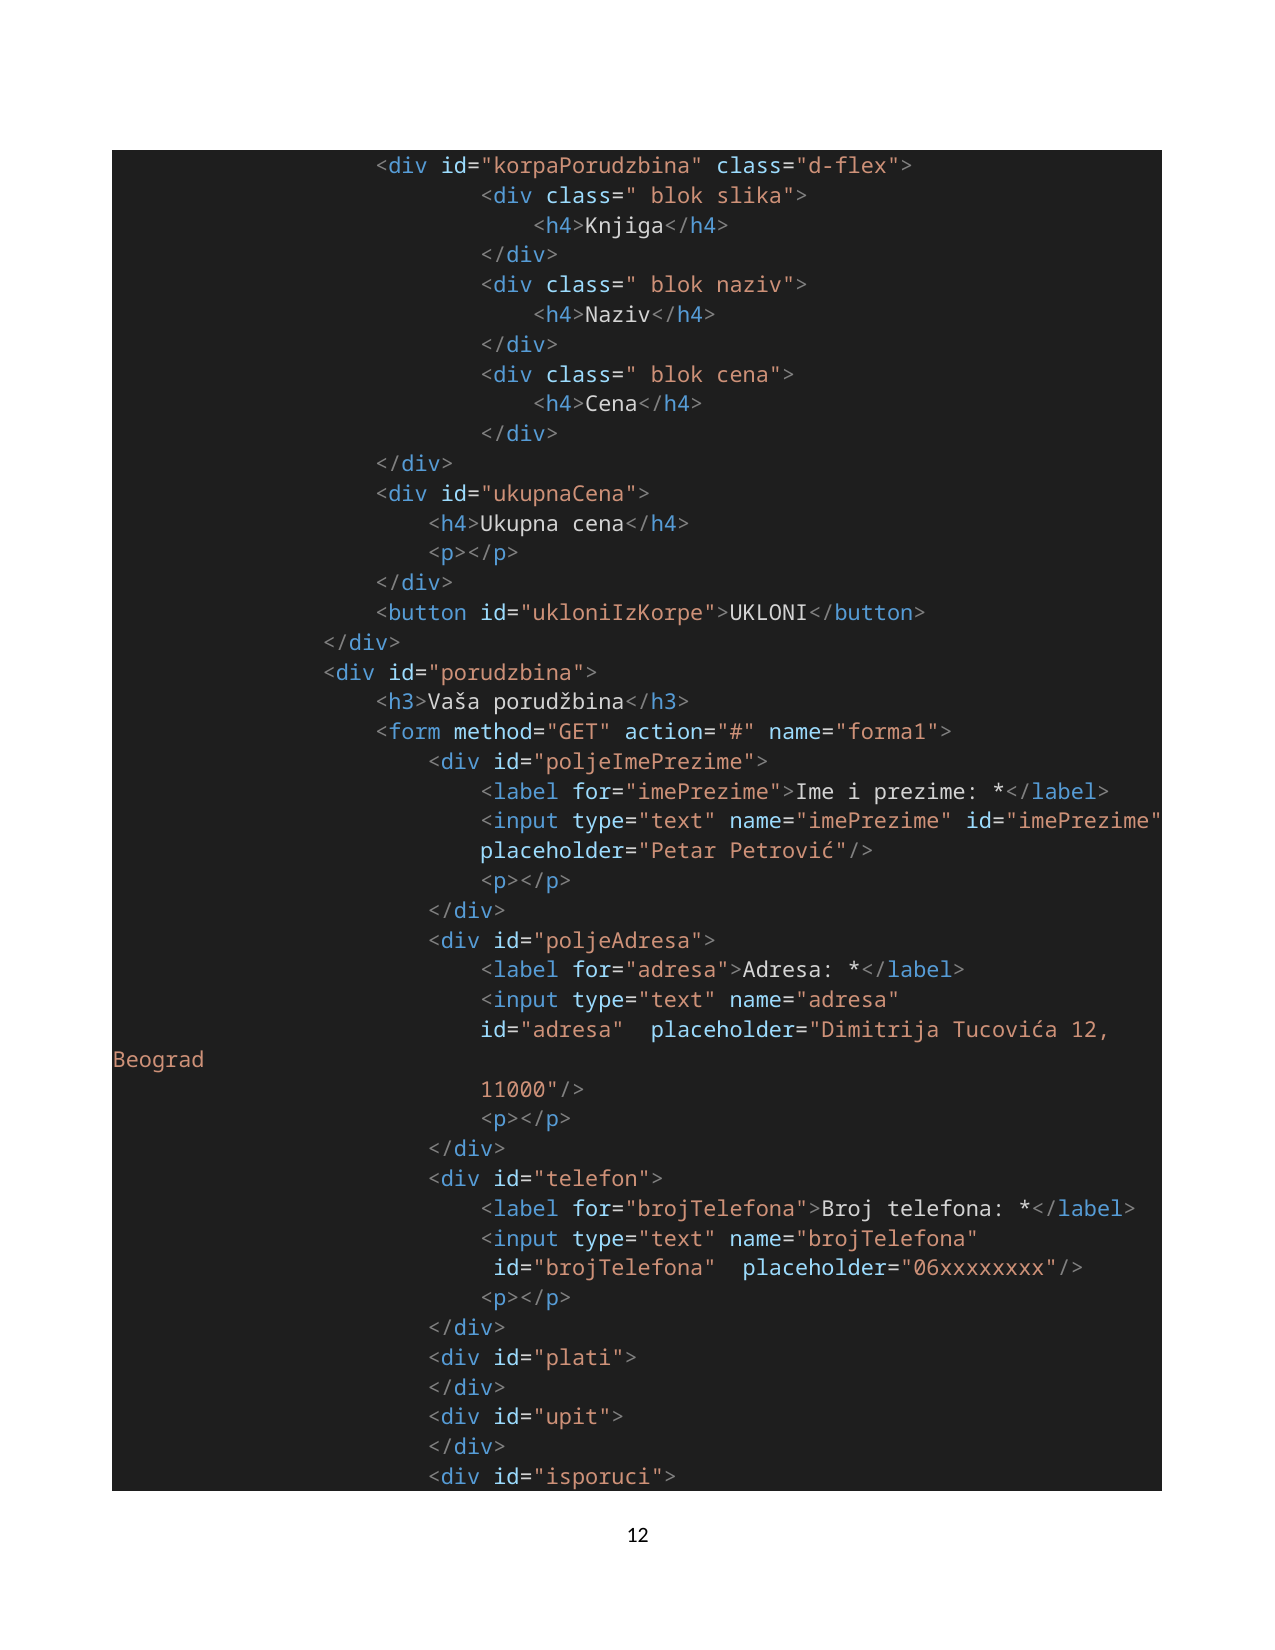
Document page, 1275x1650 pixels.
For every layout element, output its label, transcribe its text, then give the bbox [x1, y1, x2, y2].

text <button id="ukloniIzKorpe">UKLONI</button> [112, 597, 1162, 627]
text <div class=" blok cena"> [112, 358, 1162, 388]
text <input type="text" name="imePrezime" id="imePrezime" [112, 805, 1162, 835]
text <div id="poljeImePrezime"> [112, 746, 1162, 776]
text <input type="text" name="brojTelefona" [112, 1222, 1162, 1252]
text </div> [112, 239, 1162, 269]
text <p></p> [112, 1282, 1162, 1312]
text placeholder="Petar Petrović"/> [112, 835, 1162, 865]
text <div id="porudzbina"> [112, 656, 1162, 686]
text <label for="adresa">Adresa: *</label> [112, 954, 1162, 984]
text </div> [112, 627, 1162, 656]
text </div> [112, 1371, 1162, 1401]
text </div> [112, 448, 1162, 478]
text </div> [112, 567, 1162, 597]
text </div> [112, 1133, 1162, 1163]
text <h4>Knjiga</h4> [112, 209, 1162, 239]
text id="adresa" placeholder="Dimitrija Tucovića 12, Beograd [112, 1014, 1162, 1073]
text </div> [112, 329, 1162, 358]
text <div id="plati"> [112, 1342, 1162, 1371]
text <h4>Ukupna cena</h4> [112, 507, 1162, 537]
text </div> [112, 418, 1162, 448]
text <div class=" blok naziv"> [112, 269, 1162, 299]
text <form method="GET" action="#" name="forma1"> [112, 716, 1162, 746]
text <h4>Naziv</h4> [112, 299, 1162, 329]
text <div id="telefon"> [112, 1163, 1162, 1193]
text <p></p> [112, 1103, 1162, 1133]
text <h3>Vaša porudžbina</h3> [112, 686, 1162, 716]
text <p></p> [112, 537, 1162, 567]
text <h4>Cena</h4> [112, 388, 1162, 418]
text <div id="isporuci"> [112, 1461, 1162, 1491]
text <div class=" blok slika"> [112, 180, 1162, 209]
text </div> [112, 1312, 1162, 1342]
text <div id="korpaPorudzbina" class="d-flex"> [112, 150, 1162, 180]
text <div id="upit"> [112, 1401, 1162, 1431]
text <div id="poljeAdresa"> [112, 924, 1162, 954]
text </div> [112, 1431, 1162, 1461]
text <label for="imePrezime">Ime i prezime: *</label> [112, 776, 1162, 805]
text <input type="text" name="adresa" [112, 984, 1162, 1014]
text <label for="brojTelefona">Broj telefona: *</label> [112, 1193, 1162, 1222]
text 11000"/> [112, 1073, 1162, 1103]
text <p></p> [112, 865, 1162, 895]
text </div> [112, 895, 1162, 924]
text <div id="ukupnaCena"> [112, 478, 1162, 507]
text id="brojTelefona" placeholder="06xxxxxxxx"/> [112, 1252, 1162, 1282]
